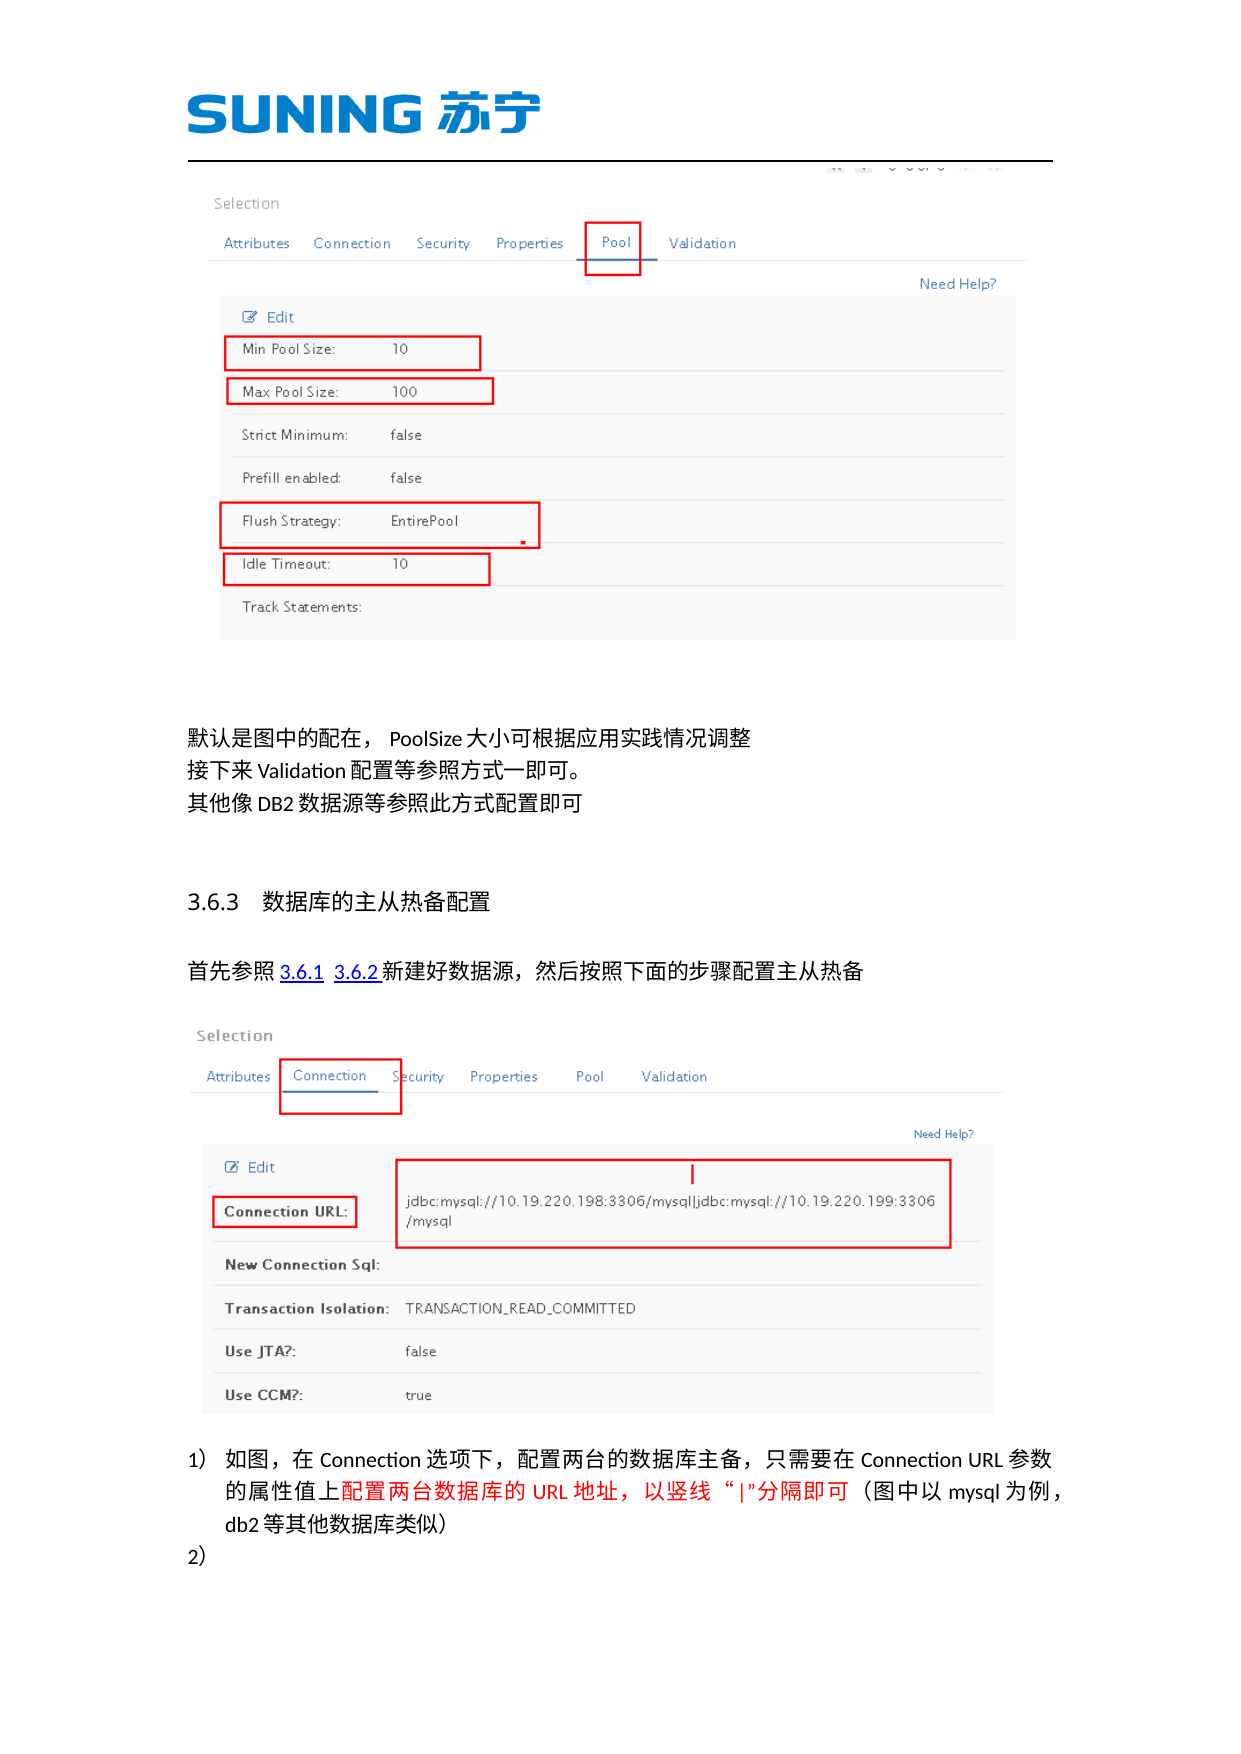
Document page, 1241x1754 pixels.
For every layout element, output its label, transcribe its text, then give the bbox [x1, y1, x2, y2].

text 接下来Validation配置等参照方式一即可。 [187, 753, 1053, 786]
picture [187, 1018, 1053, 1414]
list 如图，在Connection选项下，配置两台的数据库主备，只需要在Connection URL参数的属性值上配置两台数据库的URL地址，以竖线“|”分隔即可（图中以mysql为例，db2等其他数据库类似） [187, 1441, 1053, 1539]
text 其他像DB2数据源等参照此方式配置即可 [187, 786, 1053, 818]
subtitle 数据库的主从热备配置 [187, 868, 1053, 933]
text 首先参照3.6.1 3.6.2新建好数据源，然后按照下面的步骤配置主从热备 [187, 954, 1053, 986]
picture [187, 88, 541, 136]
text 默认是图中的配在， PoolSize大小可根据应用实践情况调整 [187, 721, 1053, 753]
picture [187, 168, 1053, 692]
